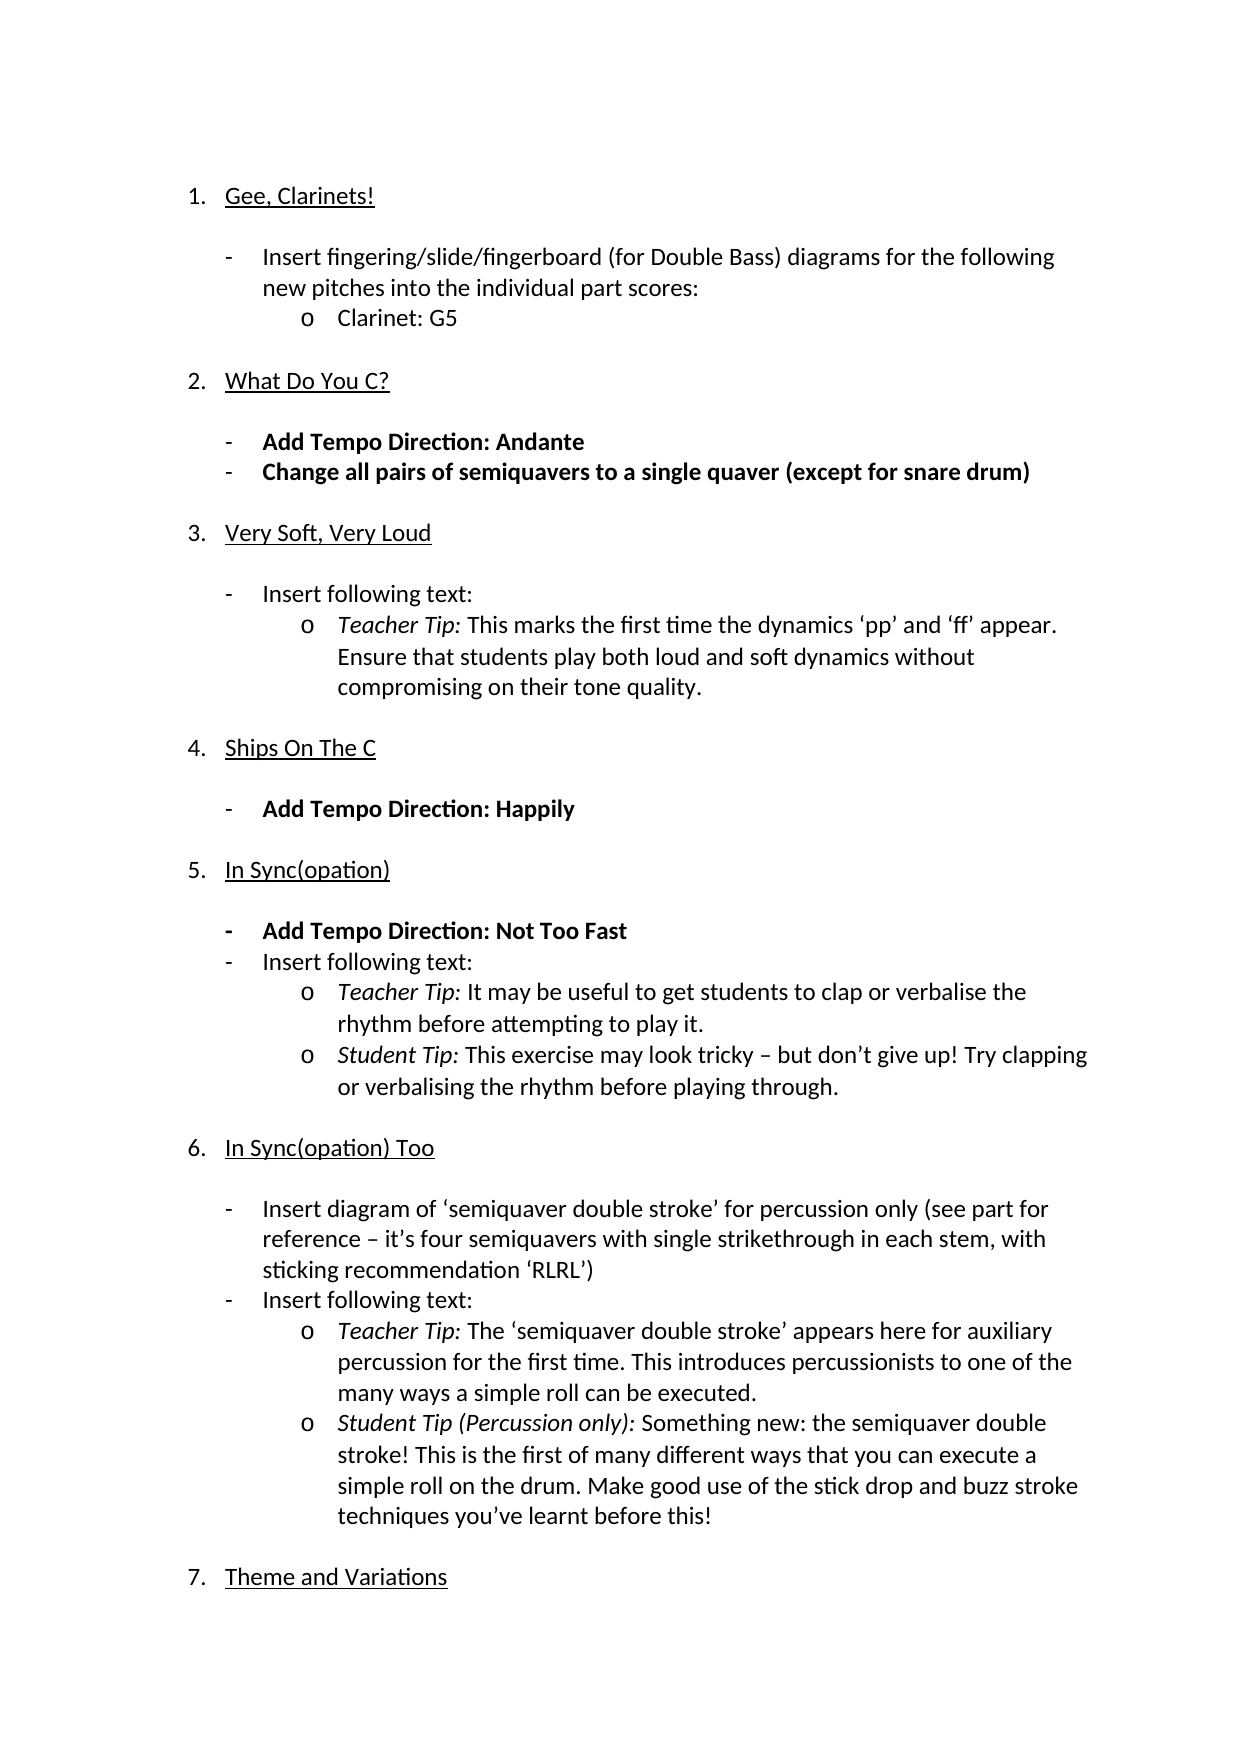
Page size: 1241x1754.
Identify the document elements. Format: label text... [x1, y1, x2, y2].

list Insert fingering/slide/fingerboard (for Double Bass) diagrams for the following new pitches into the individual part scores: [225, 242, 1090, 303]
list Teacher Tip: It may be useful to get students to clap or verbalise the rhythm before attempting to play it. [300, 977, 1090, 1039]
list Insert following text: [225, 946, 1090, 977]
list Insert following text: [225, 578, 1090, 609]
list Teacher Tip: This marks the first time the dynamics ‘pp’ and ‘ff’ appear. Ensure that students play both loud and soft dynamics without compromising on their tone quality. [300, 609, 1090, 702]
list Clarinet: G5 [300, 303, 1090, 334]
list Add Tempo Direction: Happily [225, 793, 1090, 824]
list In Sync(opation) [187, 854, 1090, 885]
list Student Tip: This exercise may look tricky – but don’t give up! Try clapping or verbalising the rhythm before playing through. [300, 1039, 1090, 1101]
list Insert diagram of ‘semiquaver double stroke’ for percussion only (see part for reference – it’s four semiquavers with single strikethrough in each stem, with sticking recommendation ‘RLRL’) [225, 1193, 1090, 1284]
list Student Tip (Percussion only): Something new: the semiquaver double stroke! This is the first of many different ways that you can execute a simple roll on the drum. Make good use of the stick drop and buzz stroke techniques you’ve learnt before this! [300, 1408, 1090, 1531]
list Add Tempo Direction: Andante [225, 426, 1090, 456]
list Add Tempo Direction: Not Too Fast [225, 916, 1090, 946]
list Theme and Variations [187, 1561, 1090, 1592]
list Teacher Tip: The ‘semiquaver double stroke’ appears here for auxiliary percussion for the first time. This introduces percussionists to one of the many ways a simple roll can be executed. [300, 1315, 1090, 1408]
list Very Soft, Very Loud [187, 517, 1090, 548]
list What Do You C? [187, 365, 1090, 395]
list Insert following text: [225, 1284, 1090, 1315]
list Ships On The C [187, 732, 1090, 763]
list Gee, Clarinets! [187, 181, 1090, 211]
list In Sync(opation) Too [187, 1132, 1090, 1162]
list Change all pairs of semiquavers to a single quaver (except for snare drum) [225, 456, 1090, 487]
